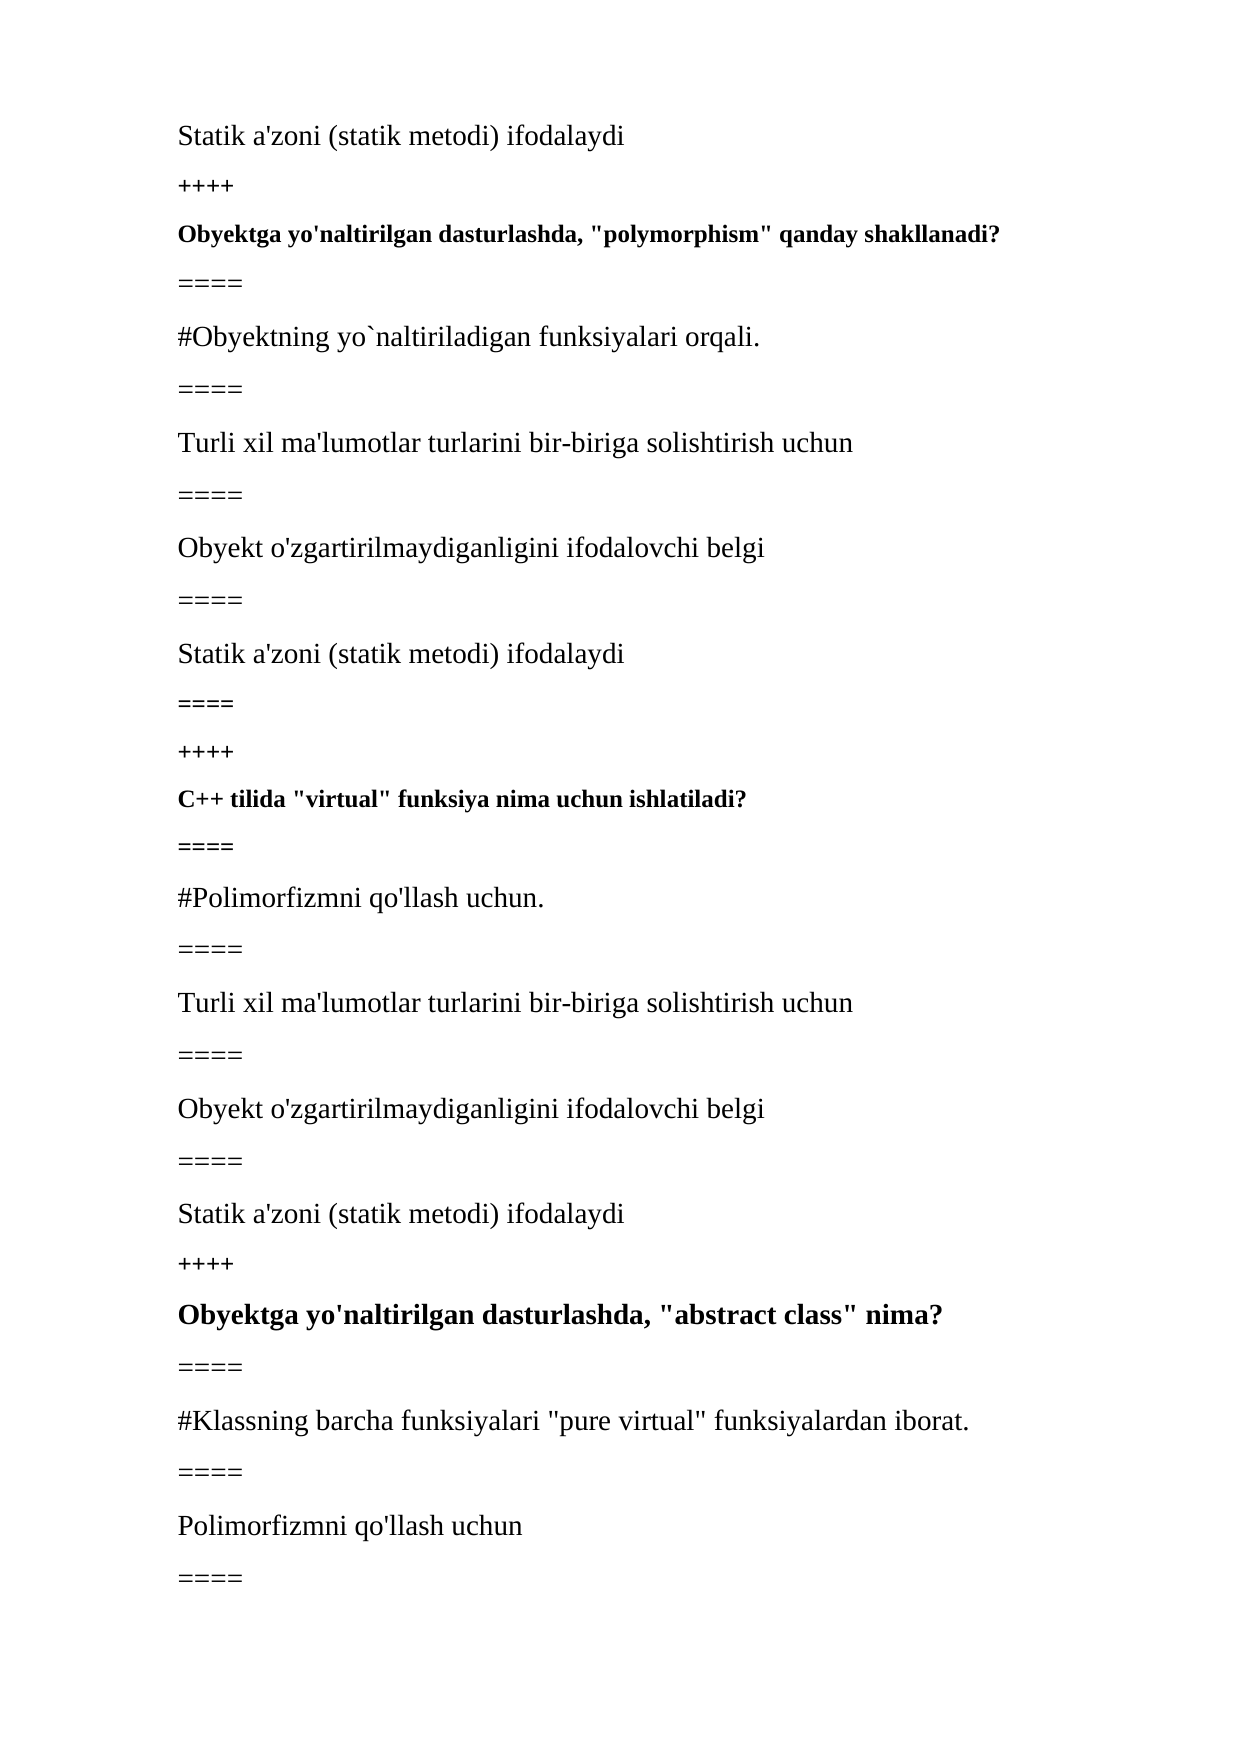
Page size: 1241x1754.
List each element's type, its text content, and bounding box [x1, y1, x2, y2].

text Obyekt o'zgartirilmaydiganligini ifodalovchi belgi [177, 1091, 1152, 1124]
text ==== [177, 1561, 1152, 1595]
text Obyekt o'zgartirilmaydiganligini ifodalovchi belgi [177, 530, 1152, 564]
text ==== [177, 372, 1152, 406]
text #Polimorfizmni qo'llash uchun. [177, 880, 1152, 913]
text Statik a'zoni (statik metodi) ifodalaydi [177, 636, 1152, 669]
text ==== [177, 583, 1152, 617]
text ==== [177, 1456, 1152, 1489]
text ++++ [177, 1249, 1152, 1278]
text #Klassning barcha funksiyalari "pure virtual" funksiyalardan iborat. [177, 1403, 1152, 1436]
text C++ tilida "virtual" funksiya nima uchun ishlatiladi? [177, 784, 1152, 813]
text ++++ [177, 737, 1152, 765]
text Statik a'zoni (statik metodi) ifodalaydi [177, 118, 1152, 152]
text ++++ [177, 171, 1152, 200]
text Polimorfizmni qo'llash uchun [177, 1508, 1152, 1542]
text ==== [177, 266, 1152, 300]
text Obyektga yo'naltirilgan dasturlashda, "abstract class" nima? [177, 1297, 1152, 1331]
text Turli xil ma'lumotlar turlarini bir-biriga solishtirish uchun [177, 425, 1152, 458]
text ==== [177, 478, 1152, 511]
text #Obyektning yo`naltiriladigan funksiyalari orqali. [177, 319, 1152, 353]
text Statik a'zoni (statik metodi) ifodalaydi [177, 1197, 1152, 1230]
text ==== [177, 1038, 1152, 1072]
text ==== [177, 832, 1152, 861]
text ==== [177, 1144, 1152, 1177]
text ==== [177, 689, 1152, 718]
text ==== [177, 932, 1152, 966]
text Obyektga yo'naltirilgan dasturlashda, "polymorphism" qanday shakllanadi? [177, 219, 1152, 247]
text ==== [177, 1350, 1152, 1383]
text Turli xil ma'lumotlar turlarini bir-biriga solishtirish uchun [177, 985, 1152, 1019]
